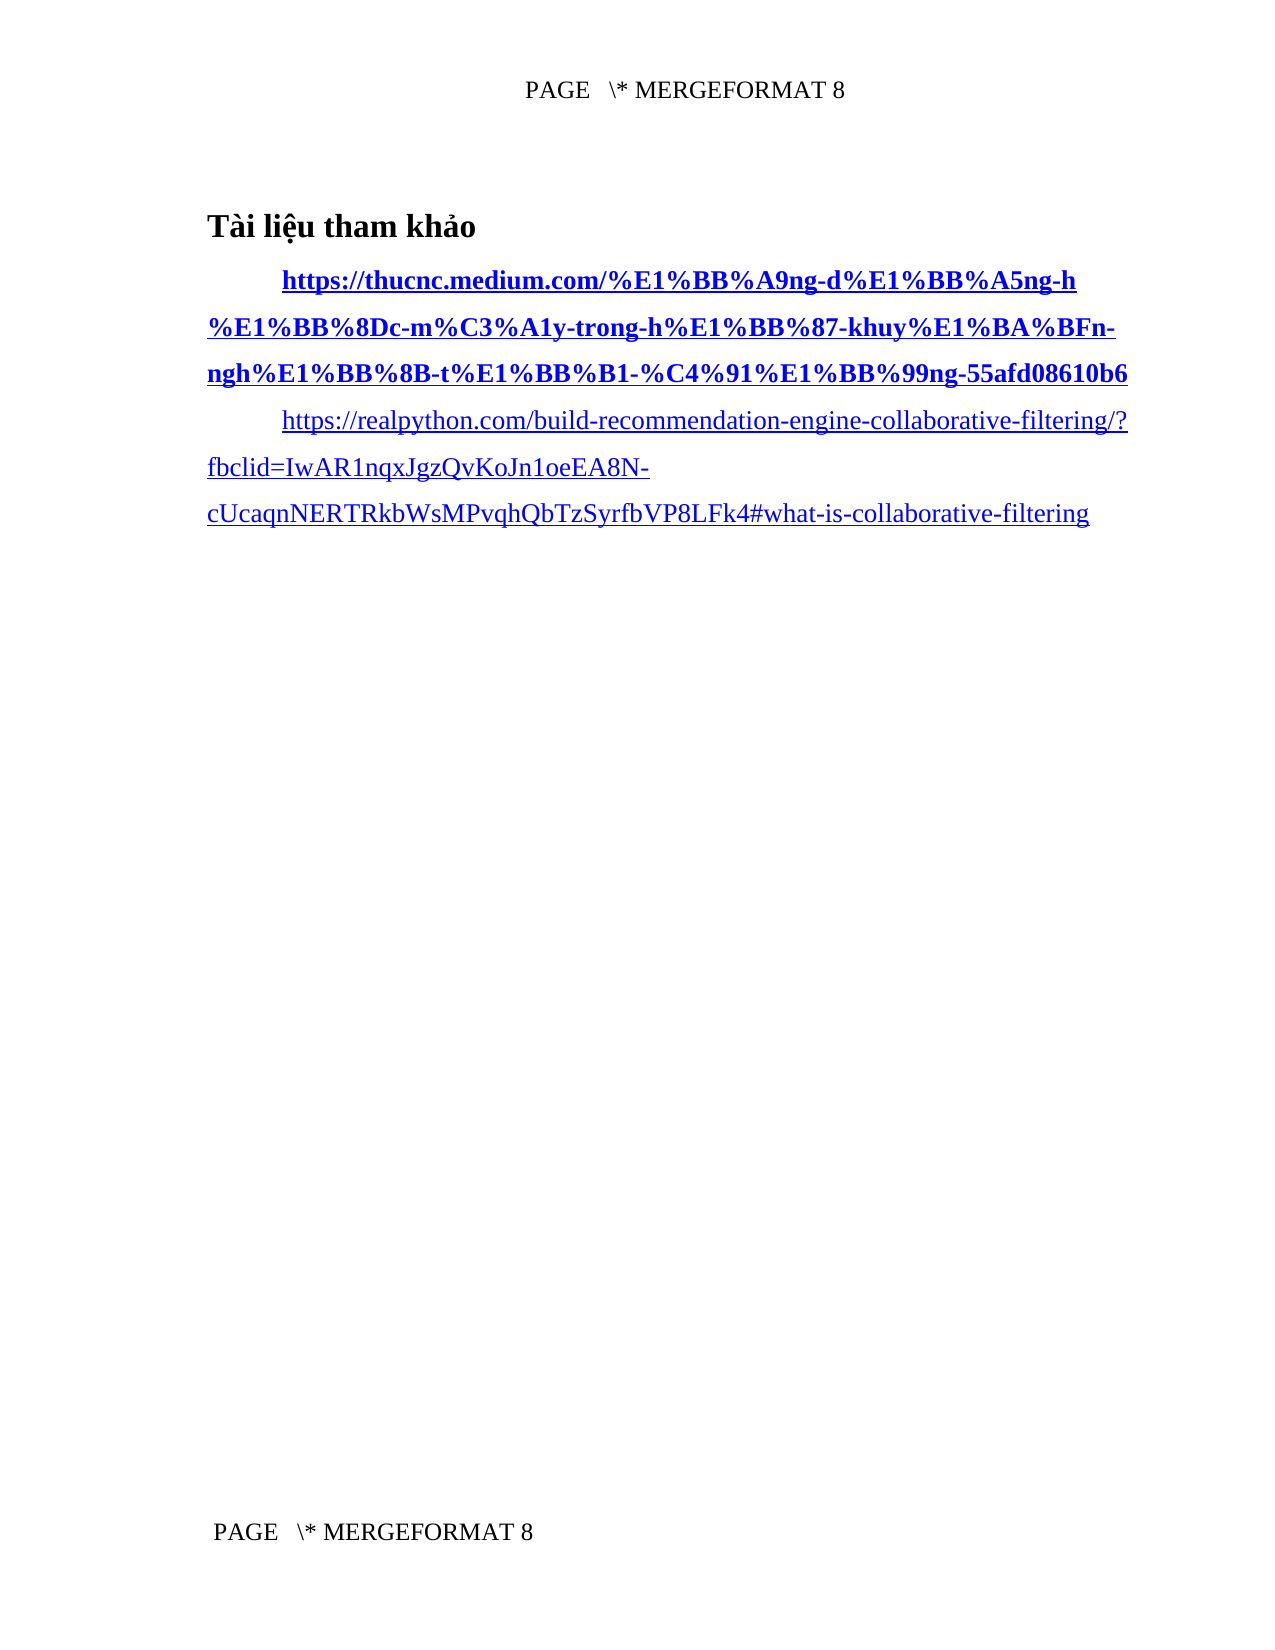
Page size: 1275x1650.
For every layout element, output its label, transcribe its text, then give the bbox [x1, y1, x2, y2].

text https://thucnc.medium.com/%E1%BB%A9ng-d%E1%BB%A5ng-h%E1%BB%8Dc-m%C3%A1y-trong-h%E1%BB%87-khuy%E1%BA%BFn-ngh%E1%BB%8B-t%E1%BB%B1-%C4%91%E1%BB%99ng-55afd08610b6 [207, 264, 1157, 389]
text Tài liệu tham khảo [207, 207, 1157, 245]
text https://realpython.com/build-recommendation-engine-collaborative-filtering/?fbclid=IwAR1nqxJgzQvKoJn1oeEA8N-cUcaqnNERTRkbWsMPvqhQbTzSyrfbVP8LFk4#what-is-collaborative-filtering [207, 404, 1157, 529]
